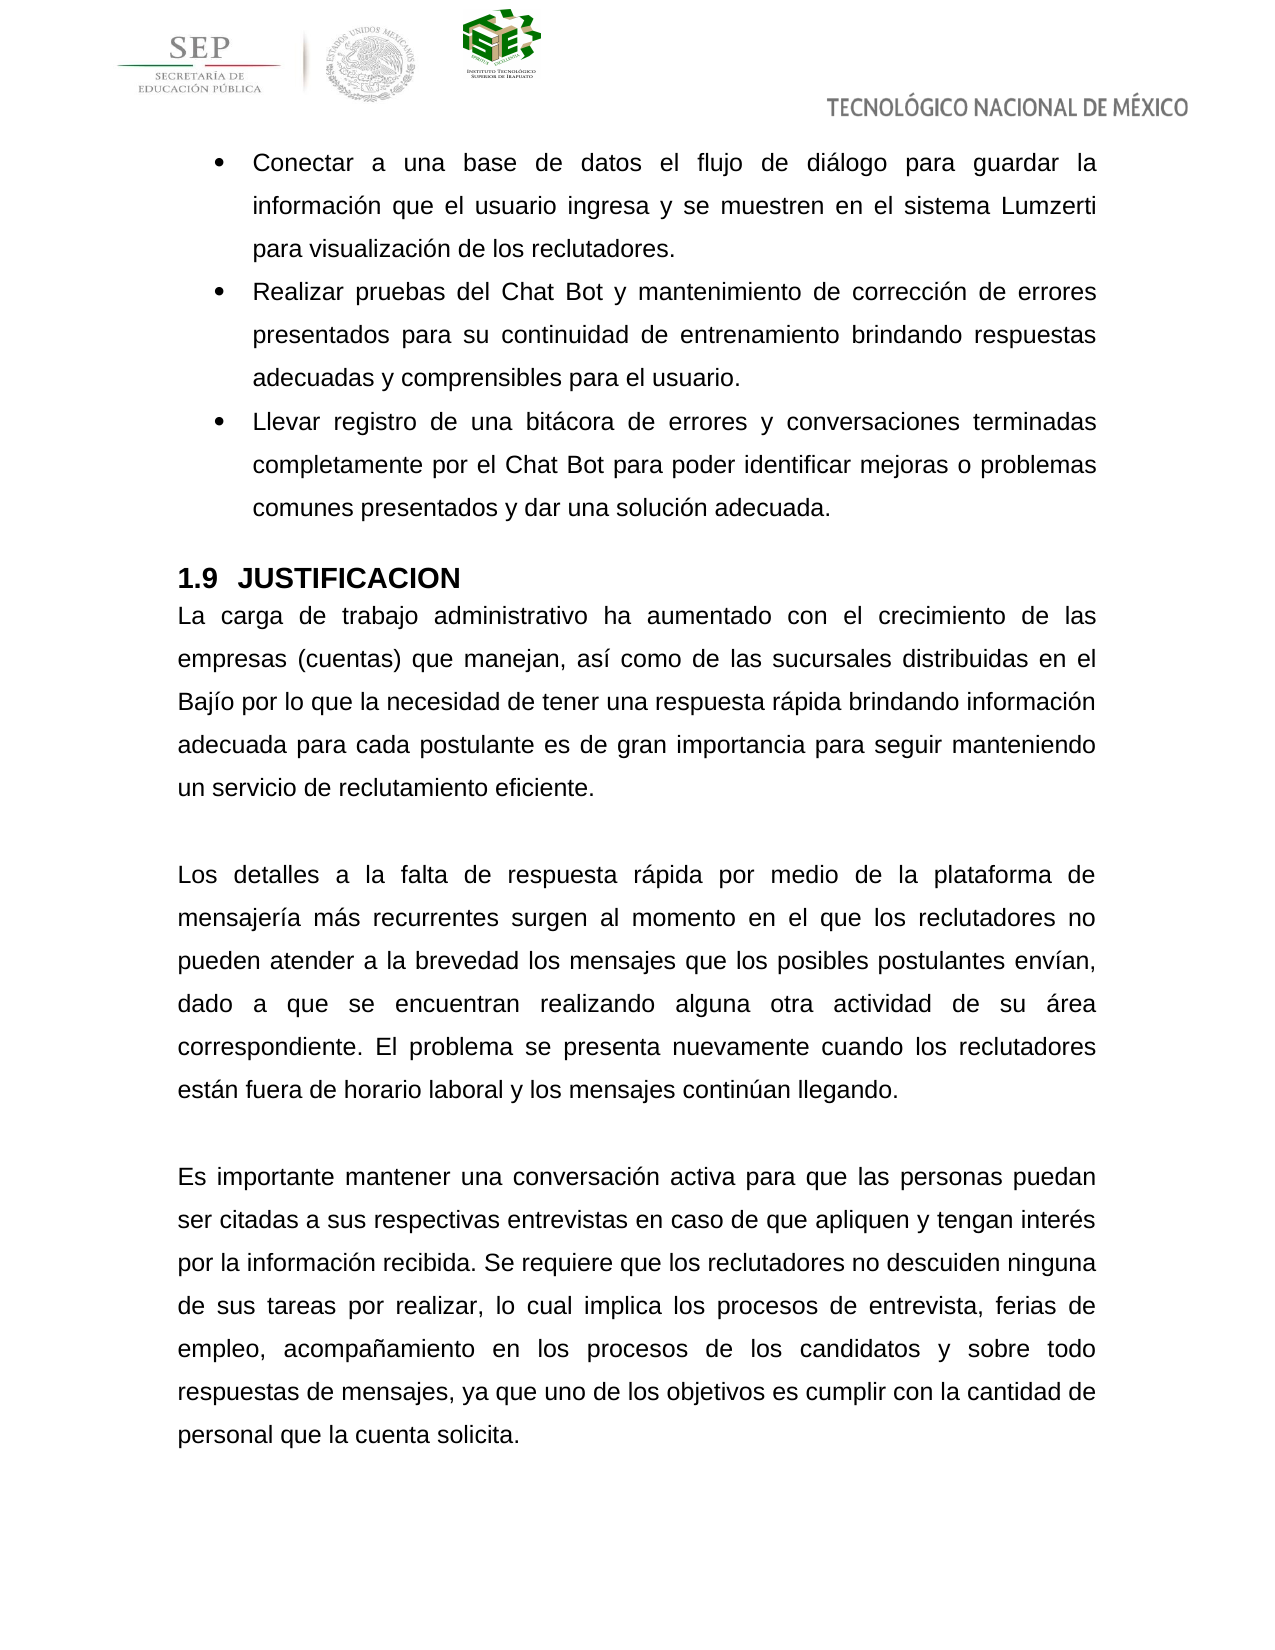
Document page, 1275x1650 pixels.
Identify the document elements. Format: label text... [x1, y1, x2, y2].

picture [826, 91, 1188, 117]
list Llevar registro de una bitácora de errores y conversaciones terminadas completamente por el Chat Bot para poder identificar mejoras o problemas comunes presentados y dar una solución adecuada. [215, 407, 1098, 522]
subtitle JUSTIFICACION [177, 561, 1098, 594]
picture [463, 9, 541, 79]
picture [87, 0, 441, 127]
text Es importante mantener una conversación activa para que las personas puedan ser citadas a sus respectivas entrevistas en caso de que apliquen y tengan interés por la información recibida. Se requiere que los reclutadores no descuiden ninguna de sus tareas por realizar, lo cual implica los procesos de entrevista, ferias de empleo, acompañamiento en los procesos de los candidatos y sobre todo respuestas de mensajes, ya que uno de los objetivos es cumplir con la cantidad de personal que la cuenta solicita. [177, 1161, 1098, 1449]
text La carga de trabajo administrativo ha aumentado con el crecimiento de las empresas (cuentas) que manejan, así como de las sucursales distribuidas en el Bajío por lo que la necesidad de tener una respuesta rápida brindando información adecuada para cada postulante es de gran importancia para seguir manteniendo un servicio de reclutamiento eficiente. [177, 601, 1098, 802]
list Realizar pruebas del Chat Bot y mantenimiento de corrección de errores presentados para su continuidad de entrenamiento brindando respuestas adecuadas y comprensibles para el usuario. [215, 277, 1098, 392]
list Conectar a una base de datos el flujo de diálogo para guardar la información que el usuario ingresa y se muestren en el sistema Lumzerti para visualización de los reclutadores. [215, 148, 1098, 263]
text Los detalles a la falta de respuesta rápida por medio de la plataforma de mensajería más recurrentes surgen al momento en el que los reclutadores no pueden atender a la brevedad los mensajes que los posibles postulantes envían, dado a que se encuentran realizando alguna otra actividad de su área correspondiente. El problema se presenta nuevamente cuando los reclutadores están fuera de horario laboral y los mensajes continúan llegando. [177, 859, 1098, 1104]
